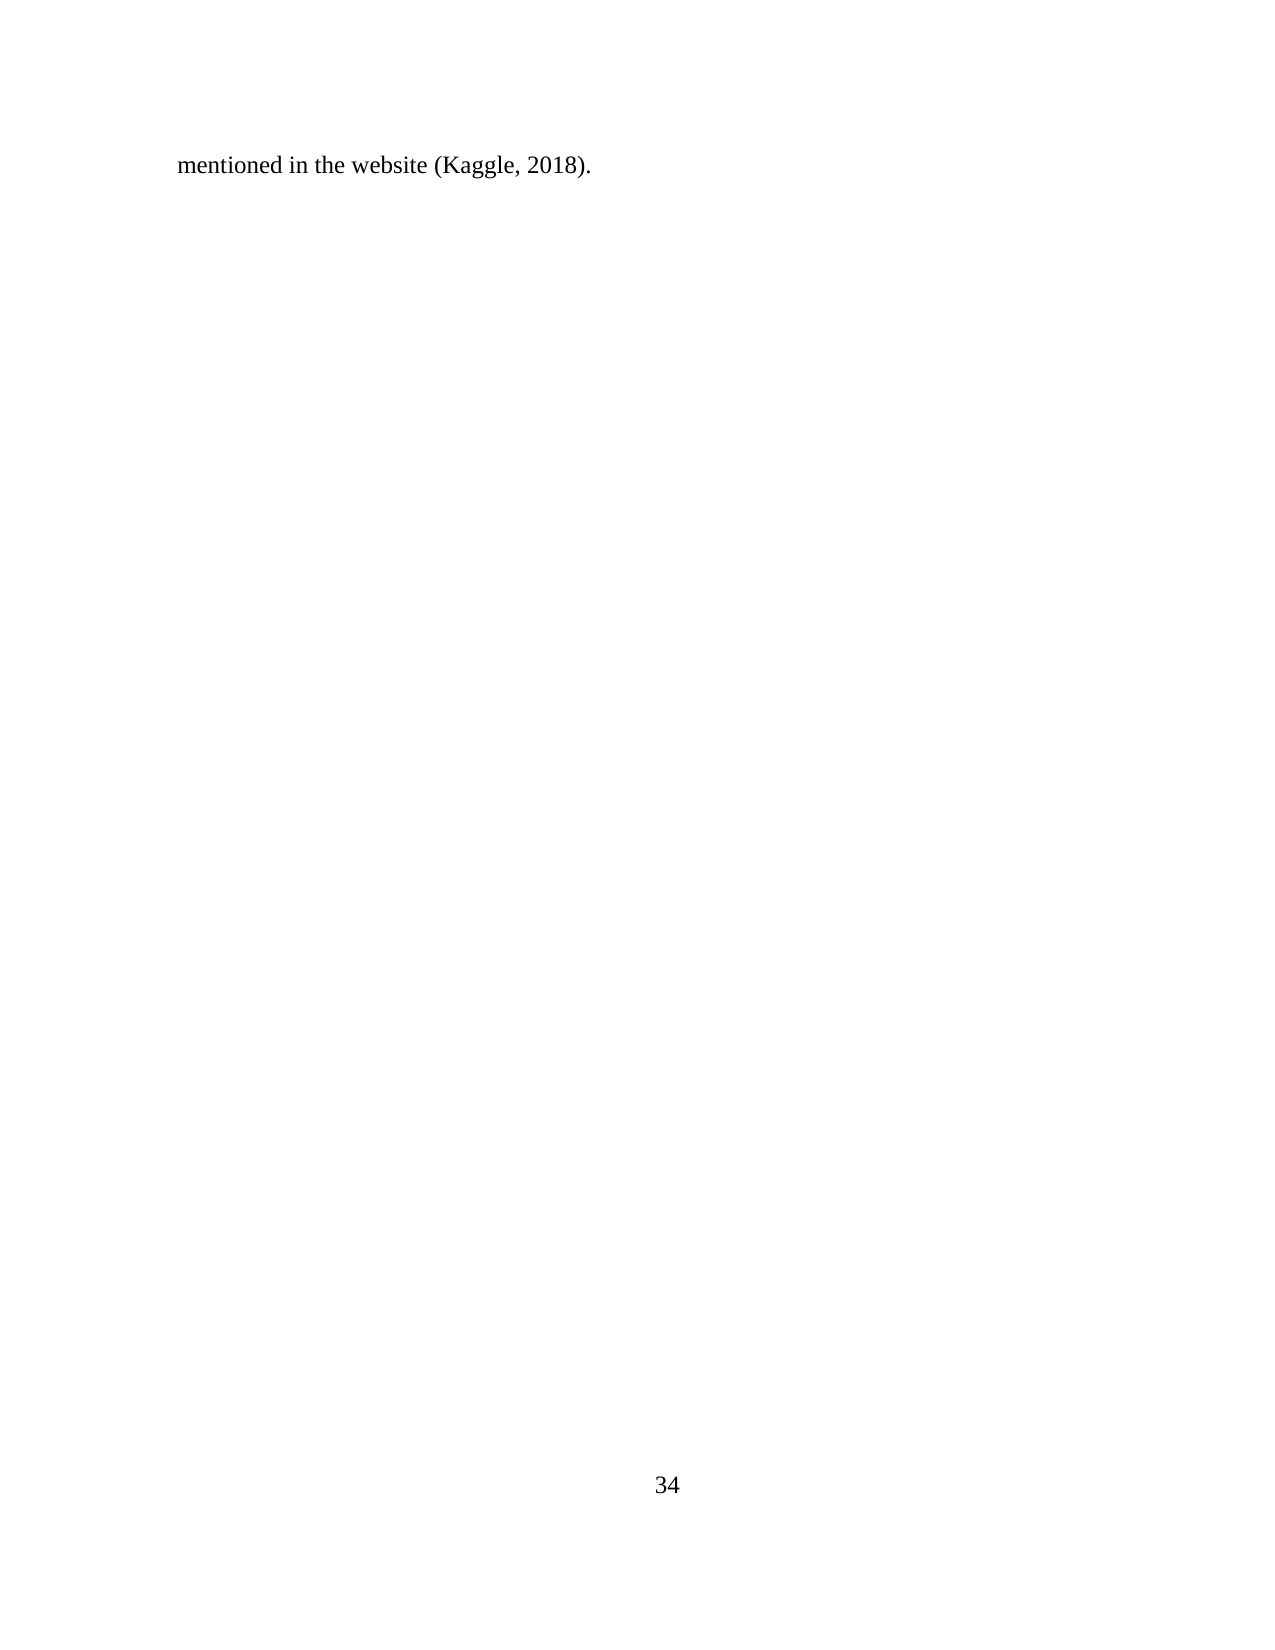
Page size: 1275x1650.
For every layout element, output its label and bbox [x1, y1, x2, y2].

text [177, 150, 1157, 179]
